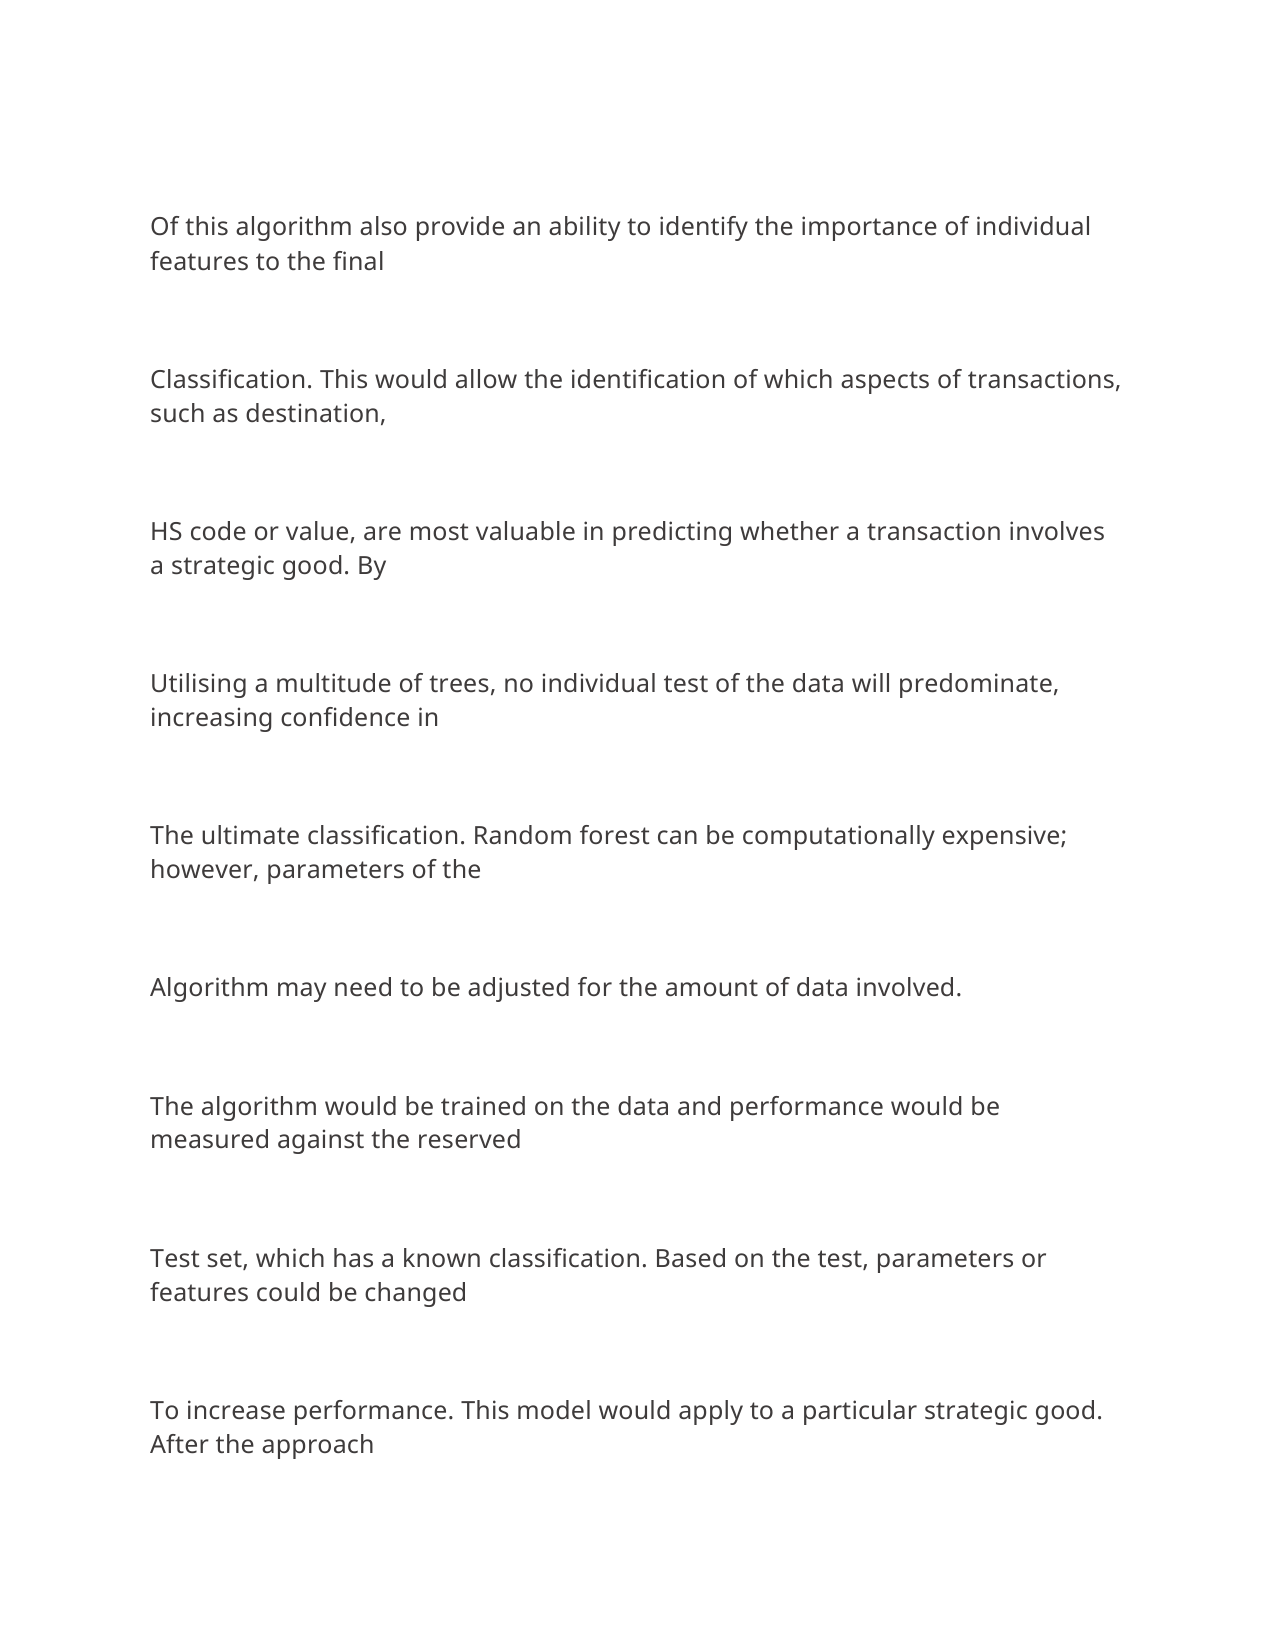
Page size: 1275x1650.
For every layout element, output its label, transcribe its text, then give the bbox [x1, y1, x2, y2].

text Classification. This would allow the identification of which aspects of transactions, such as destination, [150, 361, 1125, 429]
text Test set, which has a known classification. Based on the test, parameters or features could be changed [150, 1240, 1125, 1308]
text Of this algorithm also provide an ability to identify the importance of individual features to the final [150, 209, 1125, 277]
text HS code or value, are most valuable in predicting whether a transaction involves a strategic good. By [150, 513, 1125, 582]
text The ultimate classification. Random forest can be computationally expensive; however, parameters of the [150, 818, 1125, 886]
text The algorithm would be trained on the data and performance would be measured against the reserved [150, 1088, 1125, 1156]
text To increase performance. This model would apply to a particular strategic good. After the approach [150, 1392, 1125, 1461]
text Algorithm may need to be adjusted for the amount of data involved. [150, 970, 1125, 1004]
text Utilising a multitude of trees, no individual test of the data will predominate, increasing confidence in [150, 666, 1125, 734]
